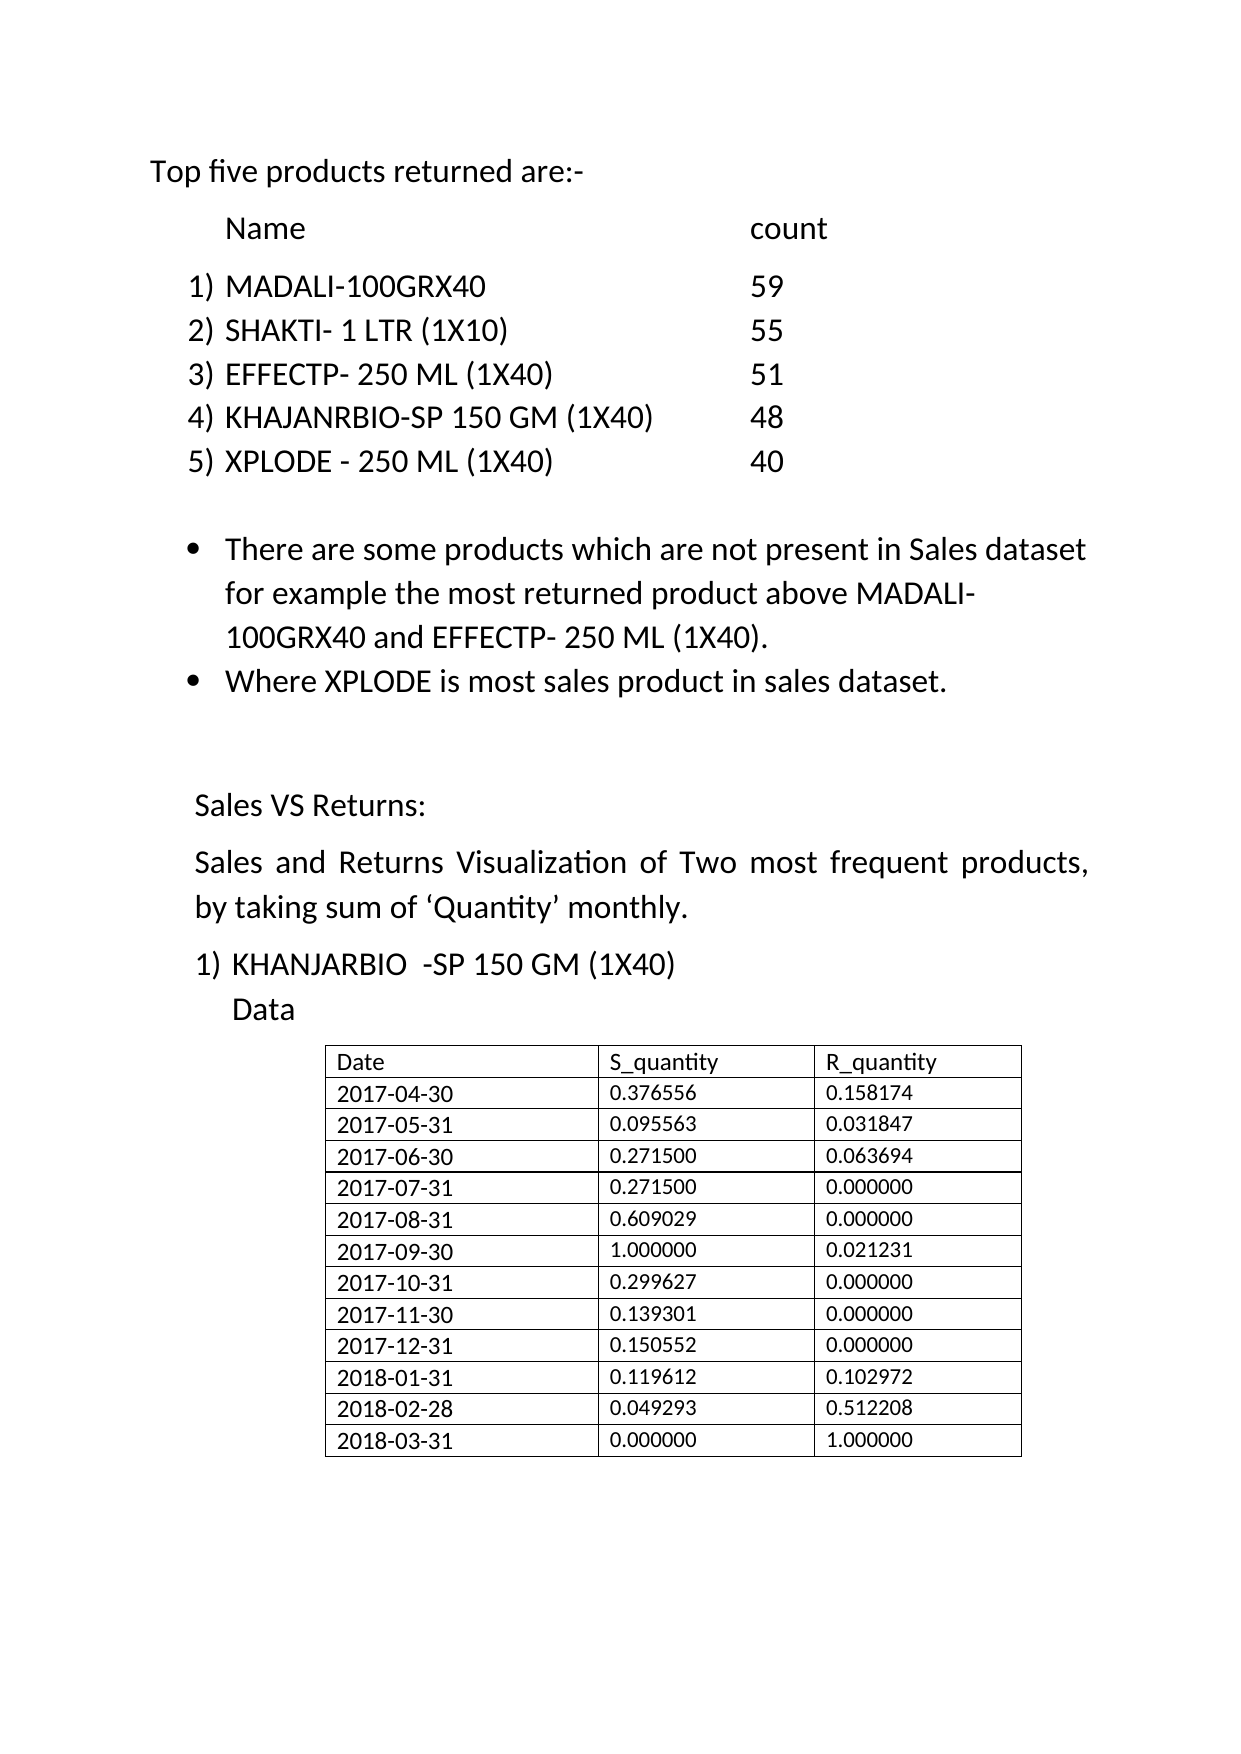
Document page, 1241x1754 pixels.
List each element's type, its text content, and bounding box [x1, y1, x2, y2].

table_header R_quantity [815, 1046, 1021, 1077]
table_cell 1.000000 [815, 1425, 1021, 1456]
table_cell 2017-05-31 [326, 1109, 598, 1140]
text Sales VS Returns: [194, 784, 1090, 824]
table_cell 2017-09-30 [326, 1236, 598, 1266]
table_cell 0.095563 [599, 1109, 814, 1140]
table_cell 0.021231 [815, 1236, 1021, 1266]
table_cell 0.119612 [599, 1362, 814, 1392]
table_cell 2017-08-31 [326, 1204, 598, 1234]
table_cell 0.271500 [599, 1141, 814, 1171]
table_cell 0.376556 [599, 1078, 814, 1108]
table_cell 0.299627 [599, 1267, 814, 1298]
table_cell 0.150552 [599, 1330, 814, 1361]
list There are some products which are not present in Sales dataset for example the most returned product above MADALI-100GRX40 and EFFECTP- 250 ML (1X40). [187, 528, 1090, 657]
table_cell 0.102972 [815, 1362, 1021, 1392]
table_cell 0.512208 [815, 1394, 1021, 1424]
list KHAJANRBIO-SP 150 GM (1X40) 48 [187, 396, 1090, 437]
table_cell 0.063694 [815, 1141, 1021, 1171]
table_header Date [326, 1046, 598, 1077]
table_cell 0.609029 [599, 1204, 814, 1234]
table_cell 2017-11-30 [326, 1299, 598, 1329]
table_cell 2018-02-28 [326, 1394, 598, 1424]
table_cell 0.000000 [815, 1267, 1021, 1298]
table_cell 0.000000 [815, 1330, 1021, 1361]
list KHANJARBIO -SP 150 GM (1X40) [194, 943, 1090, 984]
list EFFECTP- 250 ML (1X40) 51 [187, 352, 1090, 393]
table_cell 1.000000 [599, 1236, 814, 1266]
text Top five products returned are:- [150, 150, 1090, 191]
list Data [232, 988, 1090, 1029]
table_cell 0.049293 [599, 1394, 814, 1424]
table_cell 2018-01-31 [326, 1362, 598, 1392]
list Where XPLODE is most sales product in sales dataset. [187, 660, 1090, 701]
text Name count [150, 207, 1090, 248]
table_cell 0.271500 [599, 1173, 814, 1203]
text Sales and Returns Visualization of Two most frequent products, by taking sum of ‘Quantity’ monthly. [194, 841, 1090, 927]
table_cell 0.000000 [815, 1173, 1021, 1203]
table_cell 2018-03-31 [326, 1425, 598, 1456]
table_cell 0.031847 [815, 1109, 1021, 1140]
list MADALI-100GRX40 59 [187, 264, 1090, 305]
list SHAKTI- 1 LTR (1X10) 55 [187, 308, 1090, 349]
table_cell 0.139301 [599, 1299, 814, 1329]
table_cell 0.000000 [815, 1204, 1021, 1234]
table_cell 0.000000 [815, 1299, 1021, 1329]
table_cell 0.000000 [599, 1425, 814, 1456]
table_cell 2017-07-31 [326, 1173, 598, 1203]
table_cell 2017-06-30 [326, 1141, 598, 1171]
table_cell 2017-10-31 [326, 1267, 598, 1298]
table_cell 0.158174 [815, 1078, 1021, 1108]
table_header S_quantity [599, 1046, 814, 1077]
table_cell 2017-12-31 [326, 1330, 598, 1361]
list XPLODE - 250 ML (1X40) 40 [187, 440, 1090, 481]
table_cell 2017-04-30 [326, 1078, 598, 1108]
